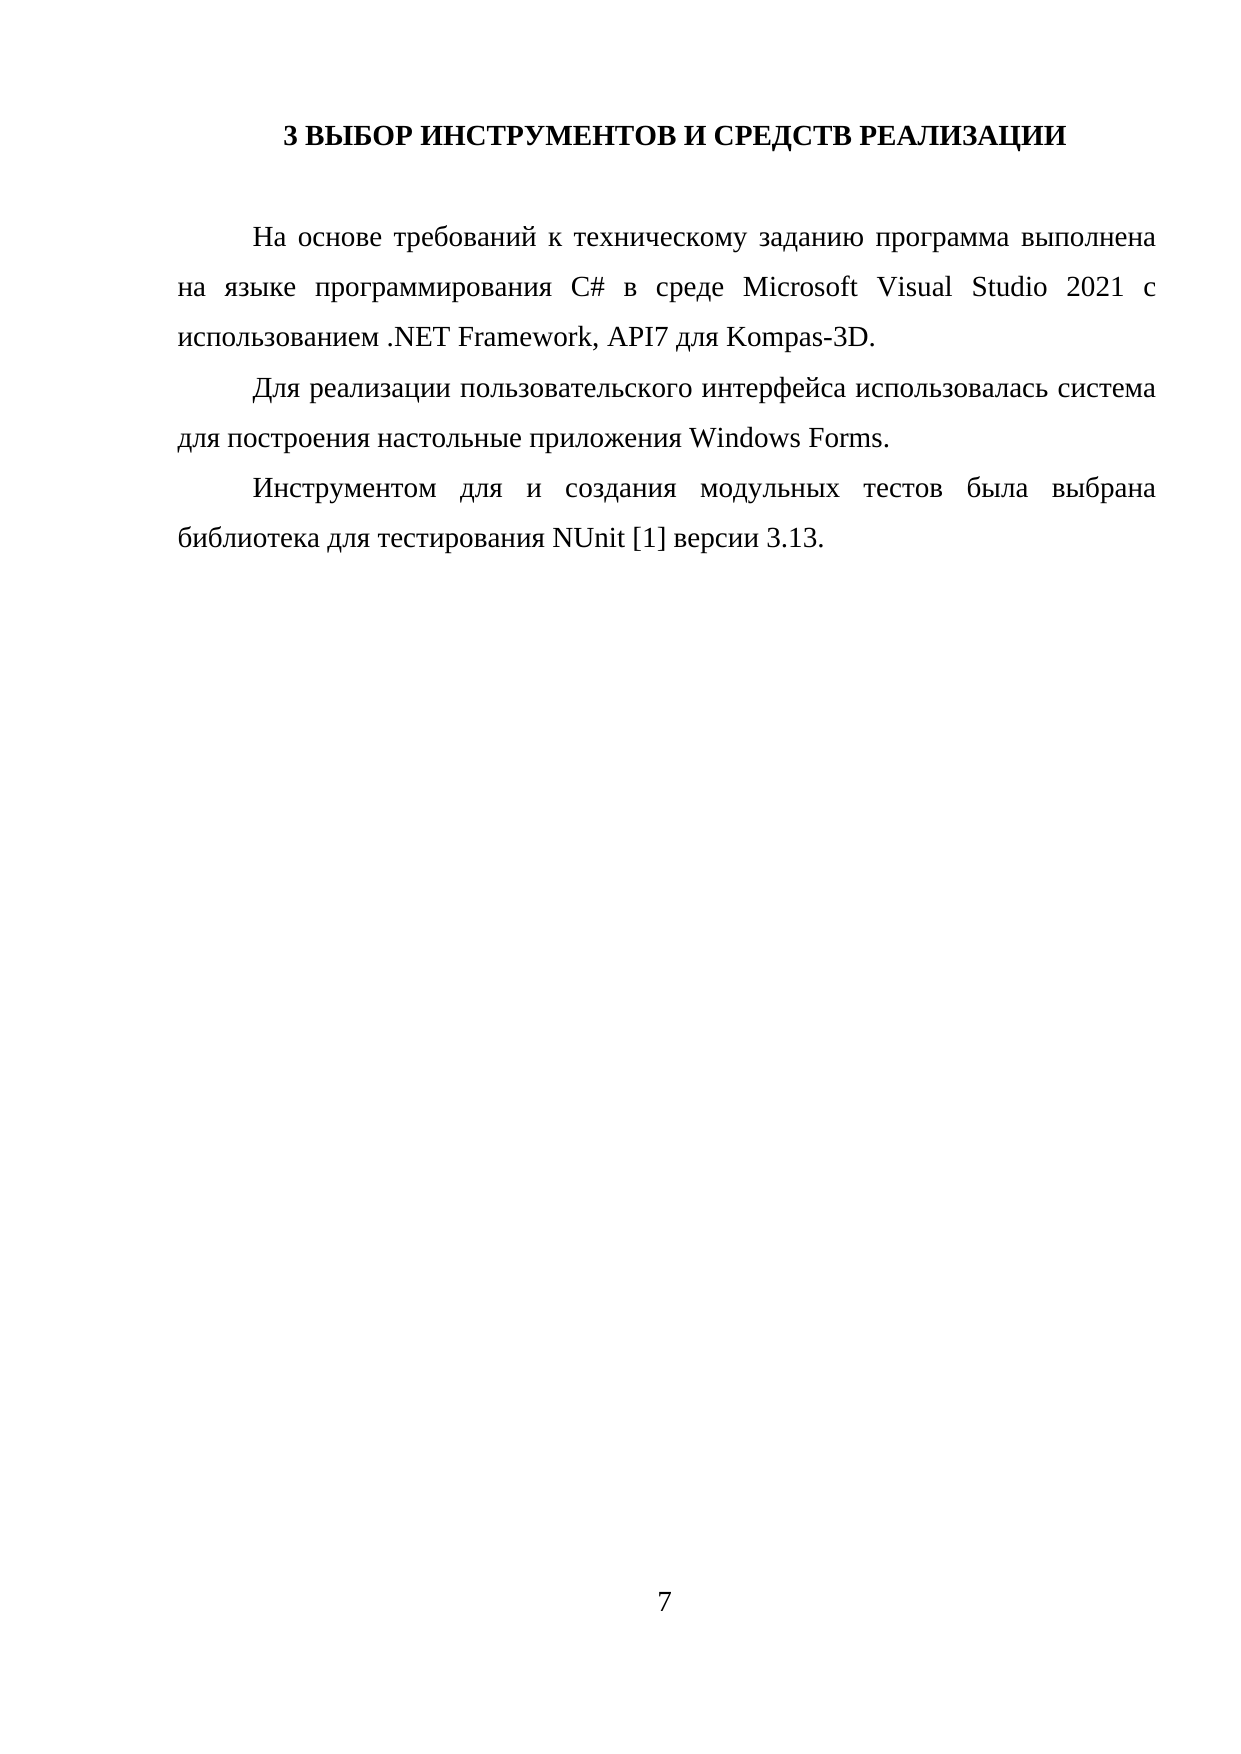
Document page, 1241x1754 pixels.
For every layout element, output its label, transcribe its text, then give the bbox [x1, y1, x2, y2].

list На основе требований к техническому заданию программа выполнена на языке программирования C# в среде Microsoft Visual Studio 2021 с использованием .NET Framework, API7 для Kompas-3D. [177, 219, 1157, 353]
list Инструментом для и создания модульных тестов была выбрана библиотека для тестирования NUnit [1] версии 3.13. [177, 470, 1157, 554]
subtitle 3 ВЫБОР ИНСТРУМЕНТОВ И СРЕДСТВ РЕАЛИЗАЦИИ [198, 118, 1152, 152]
list Для реализации пользовательского интерфейса использовалась система для построения настольные приложения Windows Forms. [177, 370, 1157, 453]
